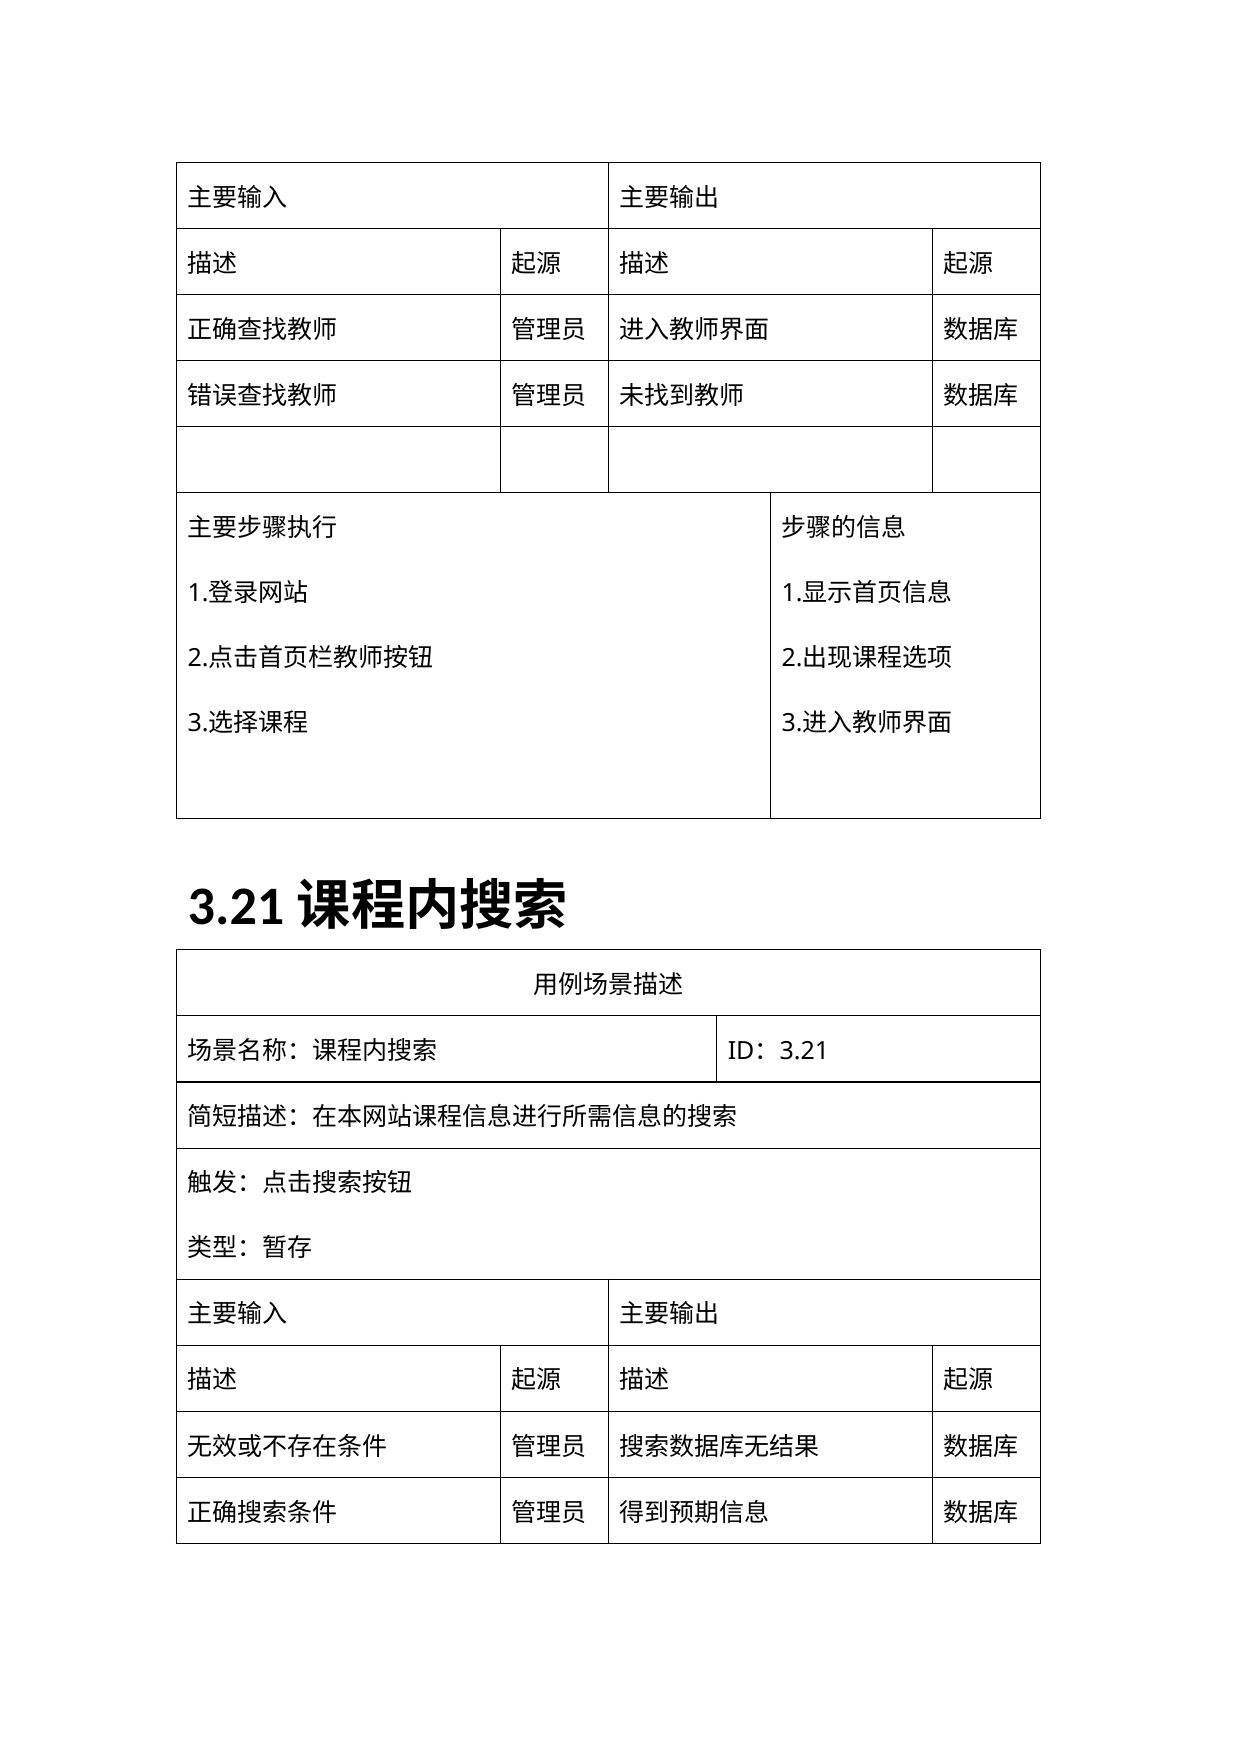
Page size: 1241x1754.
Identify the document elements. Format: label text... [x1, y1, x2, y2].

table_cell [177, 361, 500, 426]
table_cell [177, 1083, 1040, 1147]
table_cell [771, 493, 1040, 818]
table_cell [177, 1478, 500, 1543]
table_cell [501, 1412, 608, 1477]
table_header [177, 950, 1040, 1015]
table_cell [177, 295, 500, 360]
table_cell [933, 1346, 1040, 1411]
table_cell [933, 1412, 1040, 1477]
text 3.21 课程内搜索 [187, 852, 1053, 949]
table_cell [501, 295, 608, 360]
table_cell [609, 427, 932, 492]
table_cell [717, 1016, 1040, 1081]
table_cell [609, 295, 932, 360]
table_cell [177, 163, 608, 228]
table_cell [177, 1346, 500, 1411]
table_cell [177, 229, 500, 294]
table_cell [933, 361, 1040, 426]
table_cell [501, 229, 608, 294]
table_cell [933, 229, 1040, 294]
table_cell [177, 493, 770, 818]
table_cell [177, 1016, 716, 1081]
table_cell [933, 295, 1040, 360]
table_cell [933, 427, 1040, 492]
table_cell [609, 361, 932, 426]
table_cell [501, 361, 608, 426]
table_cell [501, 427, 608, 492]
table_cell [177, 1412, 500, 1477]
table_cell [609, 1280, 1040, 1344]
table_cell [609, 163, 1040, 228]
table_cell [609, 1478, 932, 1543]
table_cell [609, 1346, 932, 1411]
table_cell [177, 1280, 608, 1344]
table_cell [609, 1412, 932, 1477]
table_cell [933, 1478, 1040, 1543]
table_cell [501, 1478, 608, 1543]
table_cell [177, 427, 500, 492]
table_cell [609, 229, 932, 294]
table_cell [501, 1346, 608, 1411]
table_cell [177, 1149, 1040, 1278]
